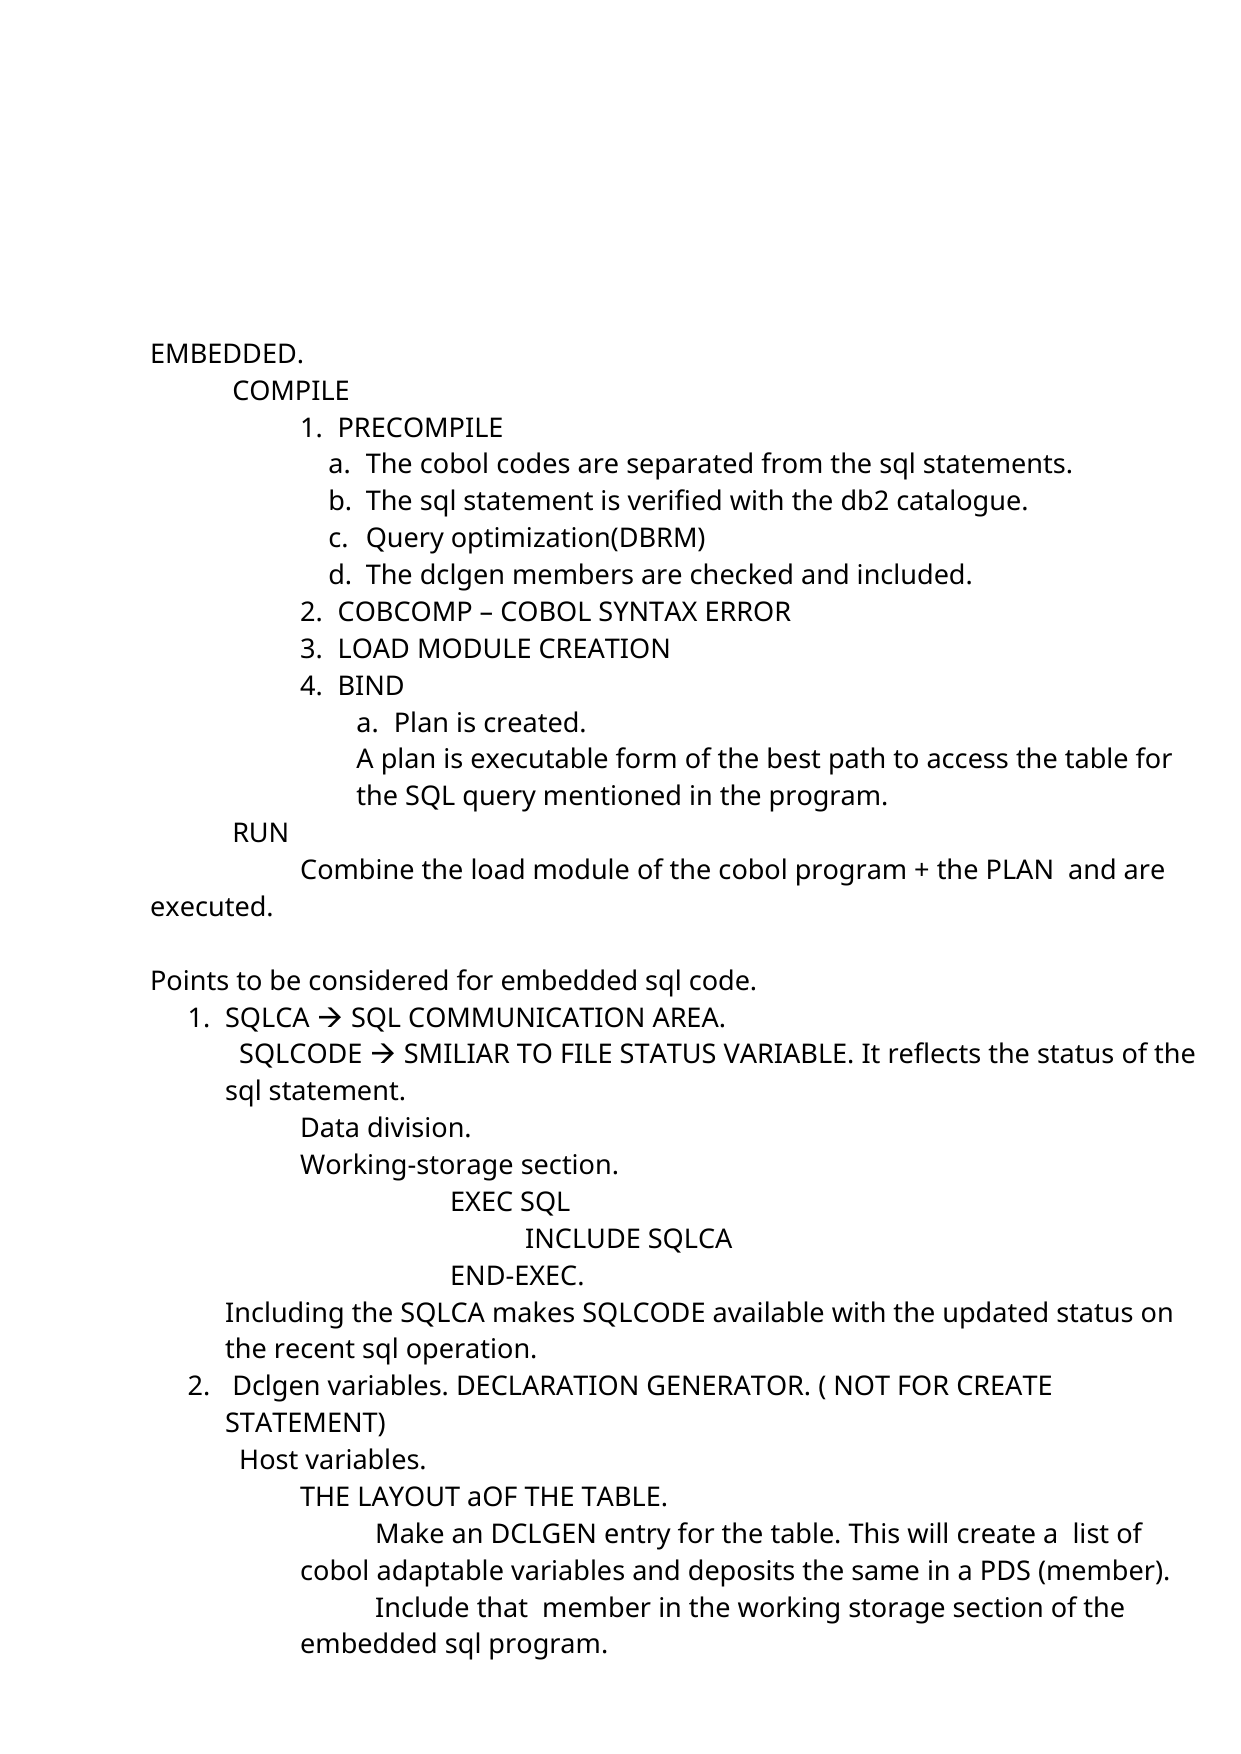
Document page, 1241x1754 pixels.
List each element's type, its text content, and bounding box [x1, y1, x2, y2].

list Working-storage section. [225, 1146, 1219, 1182]
text A plan is executable form of the best path to access the table for the SQL query mentioned in the program. [356, 740, 1219, 814]
list Host variables. [225, 1441, 1219, 1477]
text RUN [150, 814, 1219, 851]
list THE LAYOUT aOF THE TABLE. [300, 1477, 1219, 1514]
list Including the SQLCA makes SQLCODE available with the updated status on the recent sql operation. [225, 1293, 1219, 1367]
list SQLCA SQL COMMUNICATION AREA. [187, 998, 1219, 1035]
list EXEC SQL [225, 1182, 1219, 1219]
text COMPILE [150, 371, 1219, 408]
list The dclgen members are checked and included. [328, 556, 1219, 592]
text Points to be considered for embedded sql code. [150, 961, 1219, 998]
list Make an DCLGEN entry for the table. This will create a list of cobol adaptable variables and deposits the same in a PDS (member). [300, 1514, 1219, 1588]
list Include that member in the working storage section of the embedded sql program. [300, 1588, 1219, 1662]
list The cobol codes are separated from the sql statements. [328, 445, 1219, 482]
list Query optimization(DBRM) [328, 519, 1219, 556]
text Combine the load module of the cobol program + the PLAN and are executed. [150, 851, 1219, 924]
list The sql statement is verified with the db2 catalogue. [328, 482, 1219, 519]
list Data division. [225, 1109, 1219, 1146]
list PRECOMPILE [300, 408, 1219, 445]
list END-EXEC. [225, 1256, 1219, 1293]
list SQLCODE SMILIAR TO FILE STATUS VARIABLE. It reflects the status of the sql statement. [225, 1035, 1219, 1109]
list COBCOMP – COBOL SYNTAX ERROR [300, 592, 1219, 629]
text EMBEDDED. [150, 334, 1219, 371]
list Dclgen variables. DECLARATION GENERATOR. ( NOT FOR CREATE STATEMENT) [187, 1367, 1219, 1441]
list LOAD MODULE CREATION [300, 629, 1219, 666]
list Plan is created. [356, 703, 1219, 740]
list BIND [300, 666, 1219, 703]
list INCLUDE SQLCA [225, 1219, 1219, 1256]
